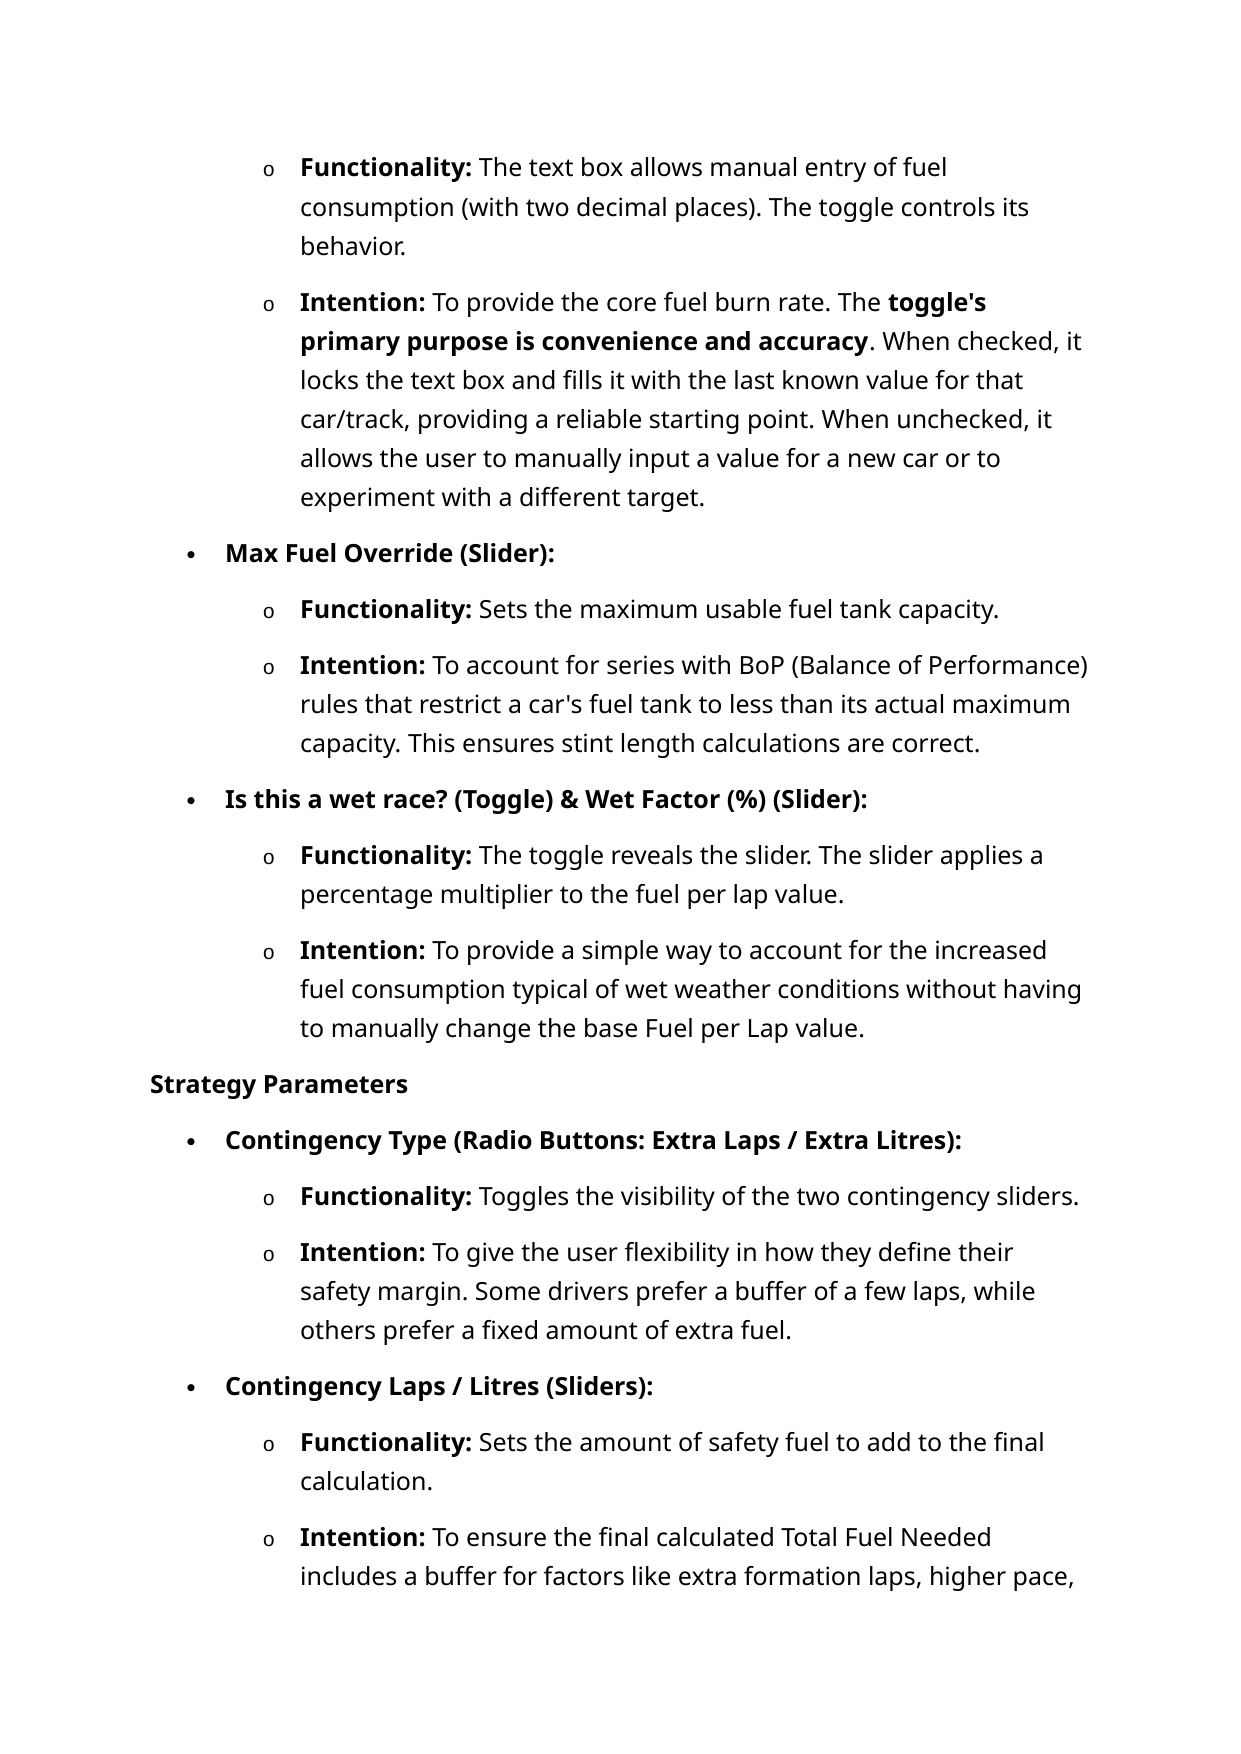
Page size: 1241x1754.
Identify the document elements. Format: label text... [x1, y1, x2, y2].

list Functionality: Sets the amount of safety fuel to add to the final calculation. [262, 1424, 1090, 1497]
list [262, 1519, 1090, 1592]
text Strategy Parameters [150, 1067, 1090, 1101]
list Functionality: The text box allows manual entry of fuel consumption (with two decimal places). The toggle controls its behavior. [262, 150, 1090, 262]
list Contingency Laps / Litres (Sliders): [187, 1368, 1090, 1402]
list Functionality: The toggle reveals the slider. The slider applies a percentage multiplier to the fuel per lap value. [262, 837, 1090, 911]
list Max Fuel Override (Slider): [187, 536, 1090, 570]
list Intention: To provide the core fuel burn rate. The toggle's primary purpose is convenience and accuracy. When checked, it locks the text box and fills it with the last known value for that car/track, providing a reliable starting point. When unchecked, it allows the user to manually input a value for a new car or to experiment with a different target. [262, 284, 1090, 514]
list Is this a wet race? (Toggle) & Wet Factor (%) (Slider): [187, 782, 1090, 816]
list Functionality: Toggles the visibility of the two contingency sliders. [262, 1178, 1090, 1212]
list Intention: To account for series with BoP (Balance of Performance) rules that restrict a car's fuel tank to less than its actual maximum capacity. This ensures stint length calculations are correct. [262, 647, 1090, 760]
list Intention: To provide a simple way to account for the increased fuel consumption typical of wet weather conditions without having to manually change the base Fuel per Lap value. [262, 932, 1090, 1045]
list Functionality: Sets the maximum usable fuel tank capacity. [262, 592, 1090, 626]
list Contingency Type (Radio Buttons: Extra Laps / Extra Litres): [187, 1122, 1090, 1157]
list Intention: To give the user flexibility in how they define their safety margin. Some drivers prefer a buffer of a few laps, while others prefer a fixed amount of extra fuel. [262, 1234, 1090, 1347]
